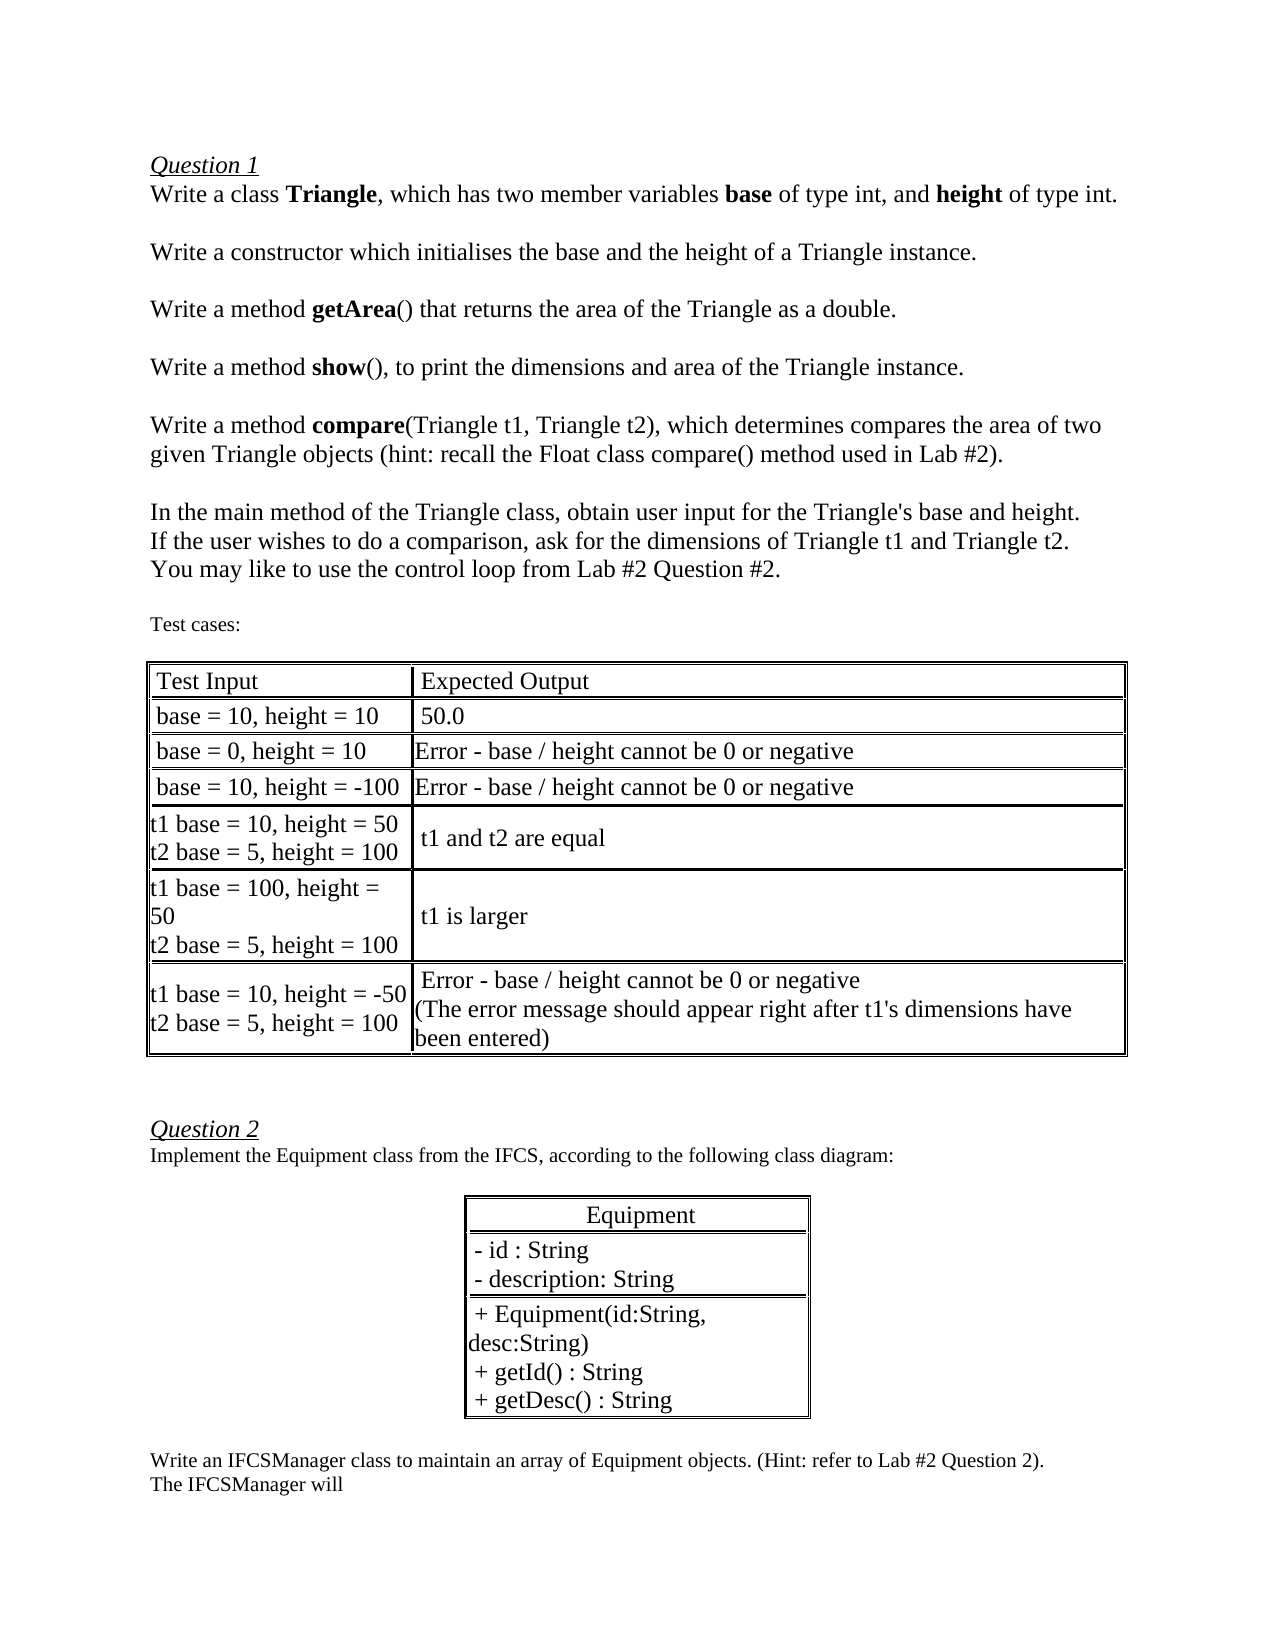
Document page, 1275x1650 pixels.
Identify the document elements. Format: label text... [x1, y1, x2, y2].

table_cell base = 10, height = -100 [150, 766, 411, 804]
text Write a method compare(Triangle t1, Triangle t2), which determines compares the area of two given Triangle objects (hint: recall the Float class compare() method used in Lab #2). [150, 410, 1125, 468]
table_cell 50.0 [414, 696, 1125, 731]
table_cell t1 and t2 are equal [414, 804, 1124, 868]
text You may like to use the control loop from Lab #2 Question #2. Test cases: [150, 554, 1125, 636]
text The IFCSManager will [150, 1472, 1125, 1496]
table_cell base = 10, height = 10 [150, 696, 411, 731]
text In the main method of the Triangle class, obtain user input for the Triangle's base and height. If the user wishes to do a comparison, ask for the dimensions of Triangle t1 and Triangle t2. [150, 497, 1125, 554]
table_cell base = 0, height = 10 [150, 731, 411, 766]
table_cell + Equipment(id:String, desc:String) + getId() : String + getDesc() : String [467, 1294, 808, 1416]
table_cell t1 base = 10, height = -50 t2 base = 5, height = 100 [150, 960, 412, 1053]
text Write a constructor which initialises the base and the height of a Triangle instance. [150, 237, 1125, 265]
table_cell - id : String - description: String [467, 1230, 808, 1294]
text Write a method getArea() that returns the area of the Triangle as a double. [150, 294, 1125, 323]
table_header Equipment [467, 1199, 808, 1230]
text Question 2 [150, 1085, 1125, 1142]
table_cell t1 is larger [414, 868, 1126, 960]
table_header Test Input [150, 663, 412, 696]
text Implement the Equipment class from the IFCS, according to the following class diagram: [150, 1142, 1125, 1167]
table_cell Error - base / height cannot be 0 or negative (The error message should appear right after t1's dimensions have been entered) [412, 960, 1125, 1053]
table_cell Error - base / height cannot be 0 or negative [414, 731, 1125, 766]
text Write an IFCSManager class to maintain an array of Equipment objects. (Hint: refer to Lab #2 Question 2). [150, 1448, 1125, 1472]
text Question 1 Write a class Triangle, which has two member variables base of type int, and height of type int. [150, 150, 1125, 207]
table_cell Error - base / height cannot be 0 or negative [414, 766, 1125, 804]
table_cell t1 base = 100, height = 50 t2 base = 5, height = 100 [148, 868, 411, 960]
table_header Expected Output [412, 665, 1124, 696]
table_cell t1 base = 10, height = 50 t2 base = 5, height = 100 [150, 804, 411, 868]
text Write a method show(), to print the dimensions and area of the Triangle instance. [150, 352, 1125, 381]
